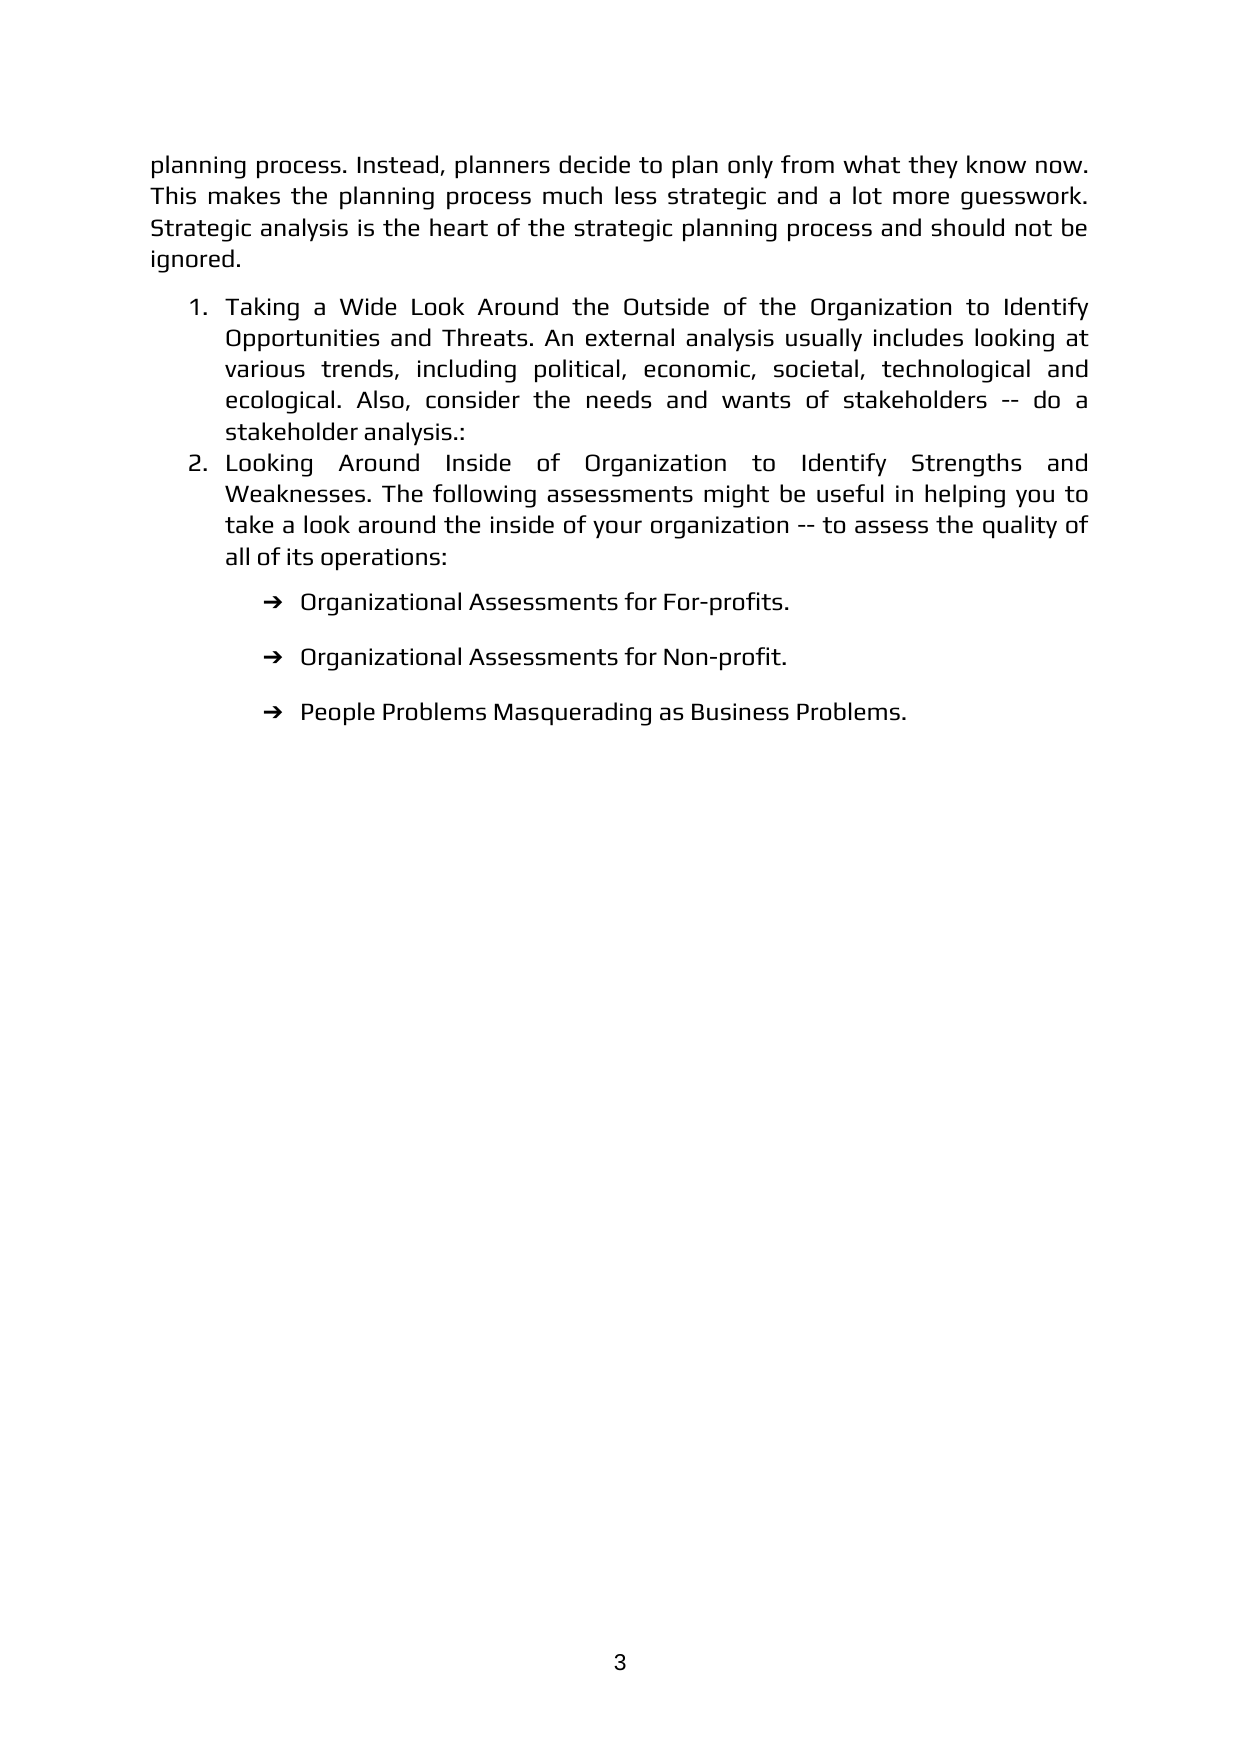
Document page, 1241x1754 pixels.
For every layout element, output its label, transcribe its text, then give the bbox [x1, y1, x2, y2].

list Organizational Assessments for Non-profit. [262, 628, 1090, 679]
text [150, 150, 1090, 273]
list Organizational Assessments for For-profits. [262, 573, 1090, 624]
list Looking Around Inside of Organization to Identify Strengths and Weaknesses. The following assessments might be useful in helping you to take a look around the inside of your organization -- to assess the quality of all of its operations: [187, 448, 1090, 571]
list Taking a Wide Look Around the Outside of the Organization to Identify Opportunities and Threats. An external analysis usually includes looking at various trends, including political, economic, societal, technological and ecological. Also, consider the needs and wants of stakeholders -- do a stakeholder analysis.: [187, 292, 1090, 446]
list People Problems Masquerading as Business Problems. [262, 683, 1090, 735]
